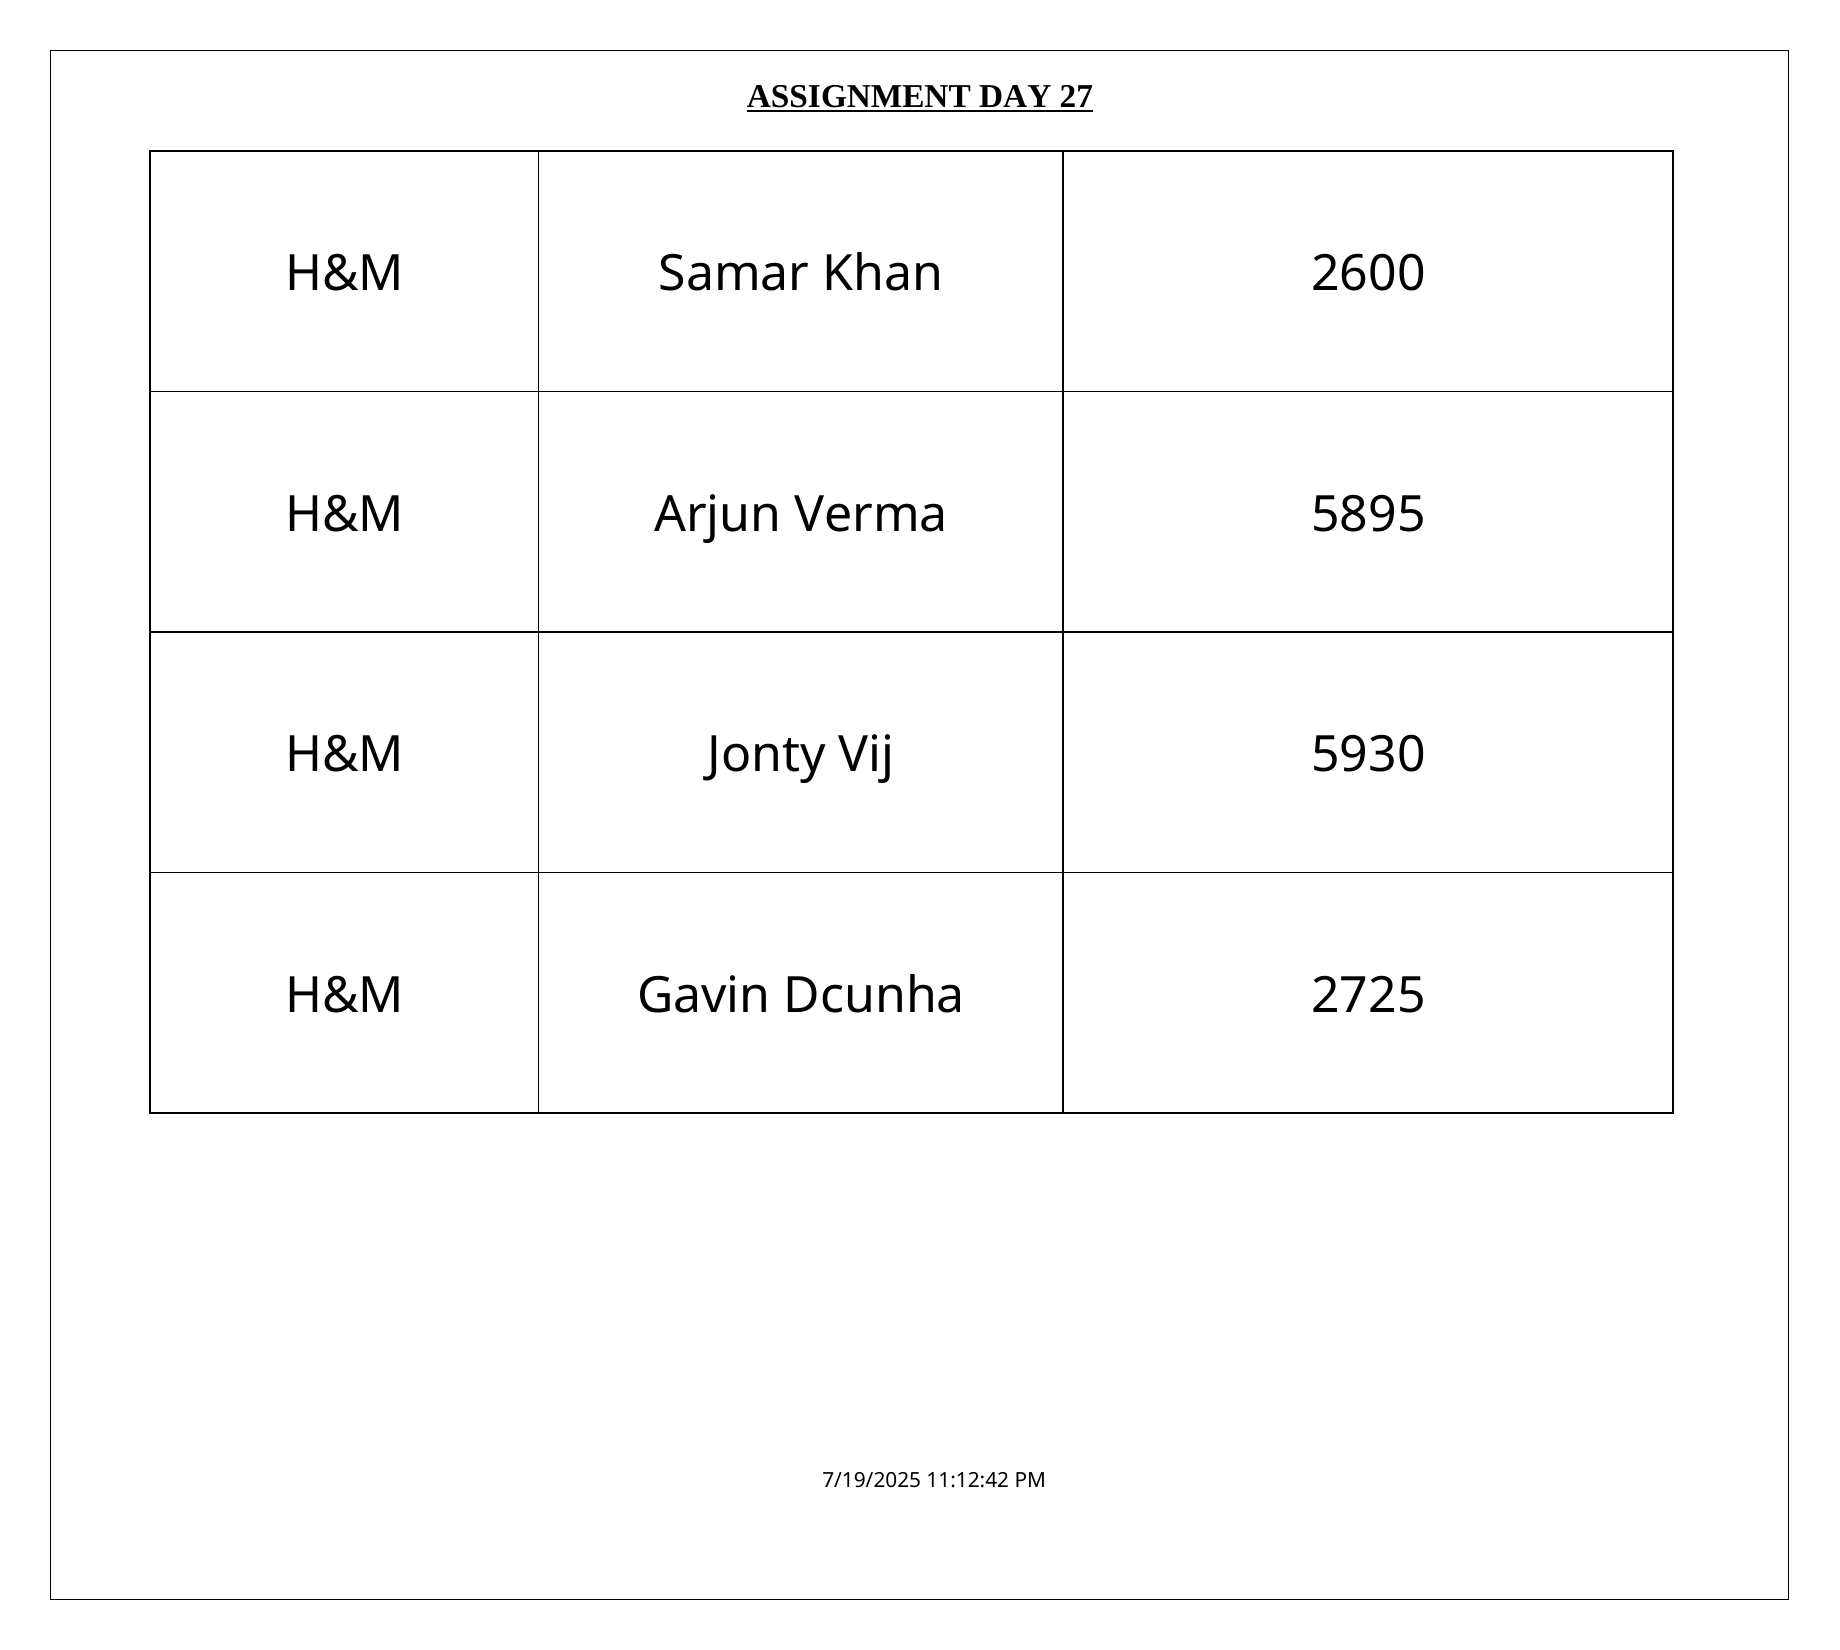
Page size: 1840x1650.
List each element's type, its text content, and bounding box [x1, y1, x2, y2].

table_cell 2600 [1064, 152, 1672, 391]
table_cell Gavin Dcunha [539, 873, 1062, 1112]
table_cell H&M [151, 392, 538, 631]
table_cell 5895 [1064, 392, 1672, 631]
table_cell 2725 [1064, 873, 1672, 1112]
table_cell H&M [151, 633, 538, 872]
table_cell H&M [151, 873, 538, 1112]
table_cell 5930 [1064, 633, 1672, 872]
table_cell Arjun Verma [539, 392, 1062, 631]
table_cell H&M [151, 152, 538, 391]
table_cell Samar Khan [539, 152, 1062, 391]
table_cell Jonty Vij [539, 633, 1062, 872]
